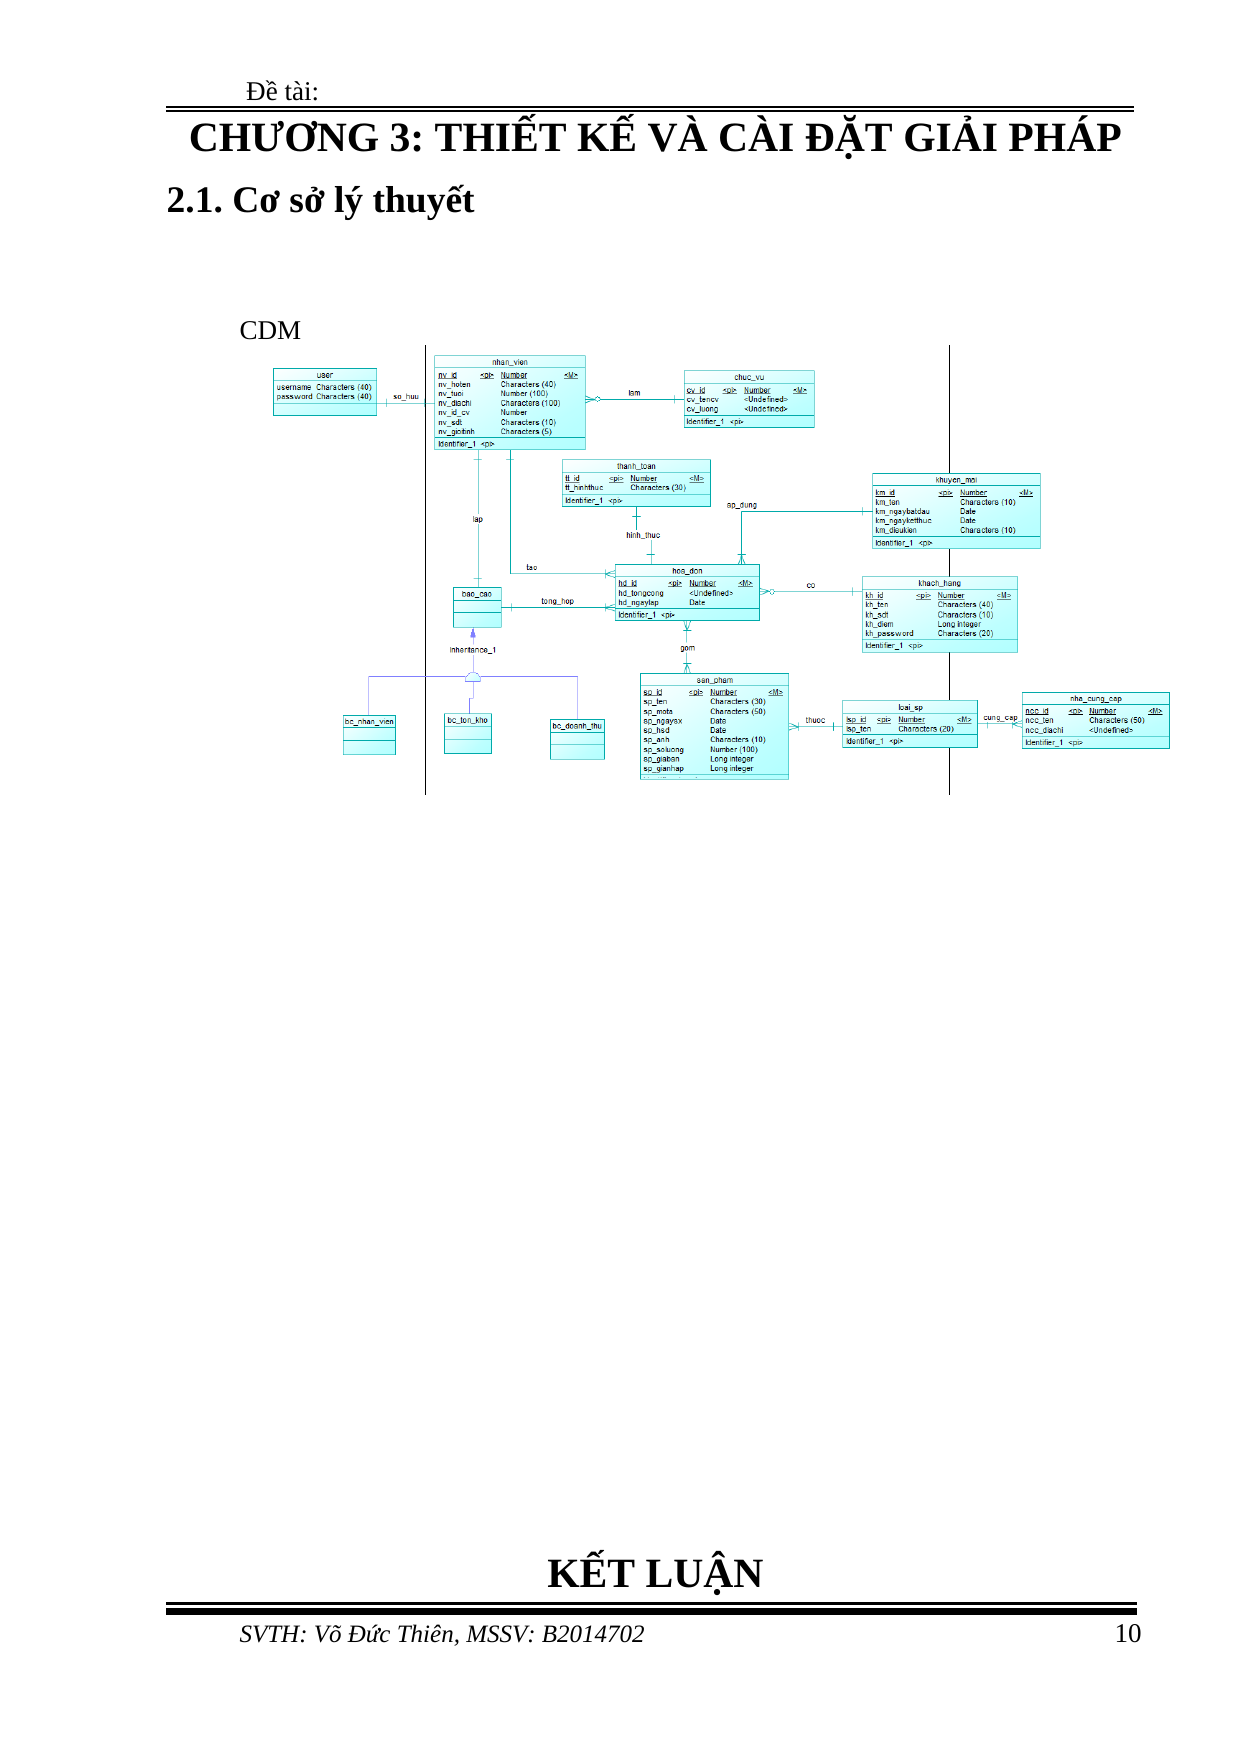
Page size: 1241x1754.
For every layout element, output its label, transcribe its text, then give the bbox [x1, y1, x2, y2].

text CDM [166, 314, 1134, 345]
picture [239, 345, 1206, 795]
subtitle KẾT LUẬN [166, 1548, 1134, 1596]
subtitle 2.1. Cơ sở lý thuyết [166, 178, 1134, 221]
subtitle CHƯƠNG 3: THIẾT KẾ VÀ CÀI ĐẶT GIẢI PHÁP [177, 112, 1134, 160]
